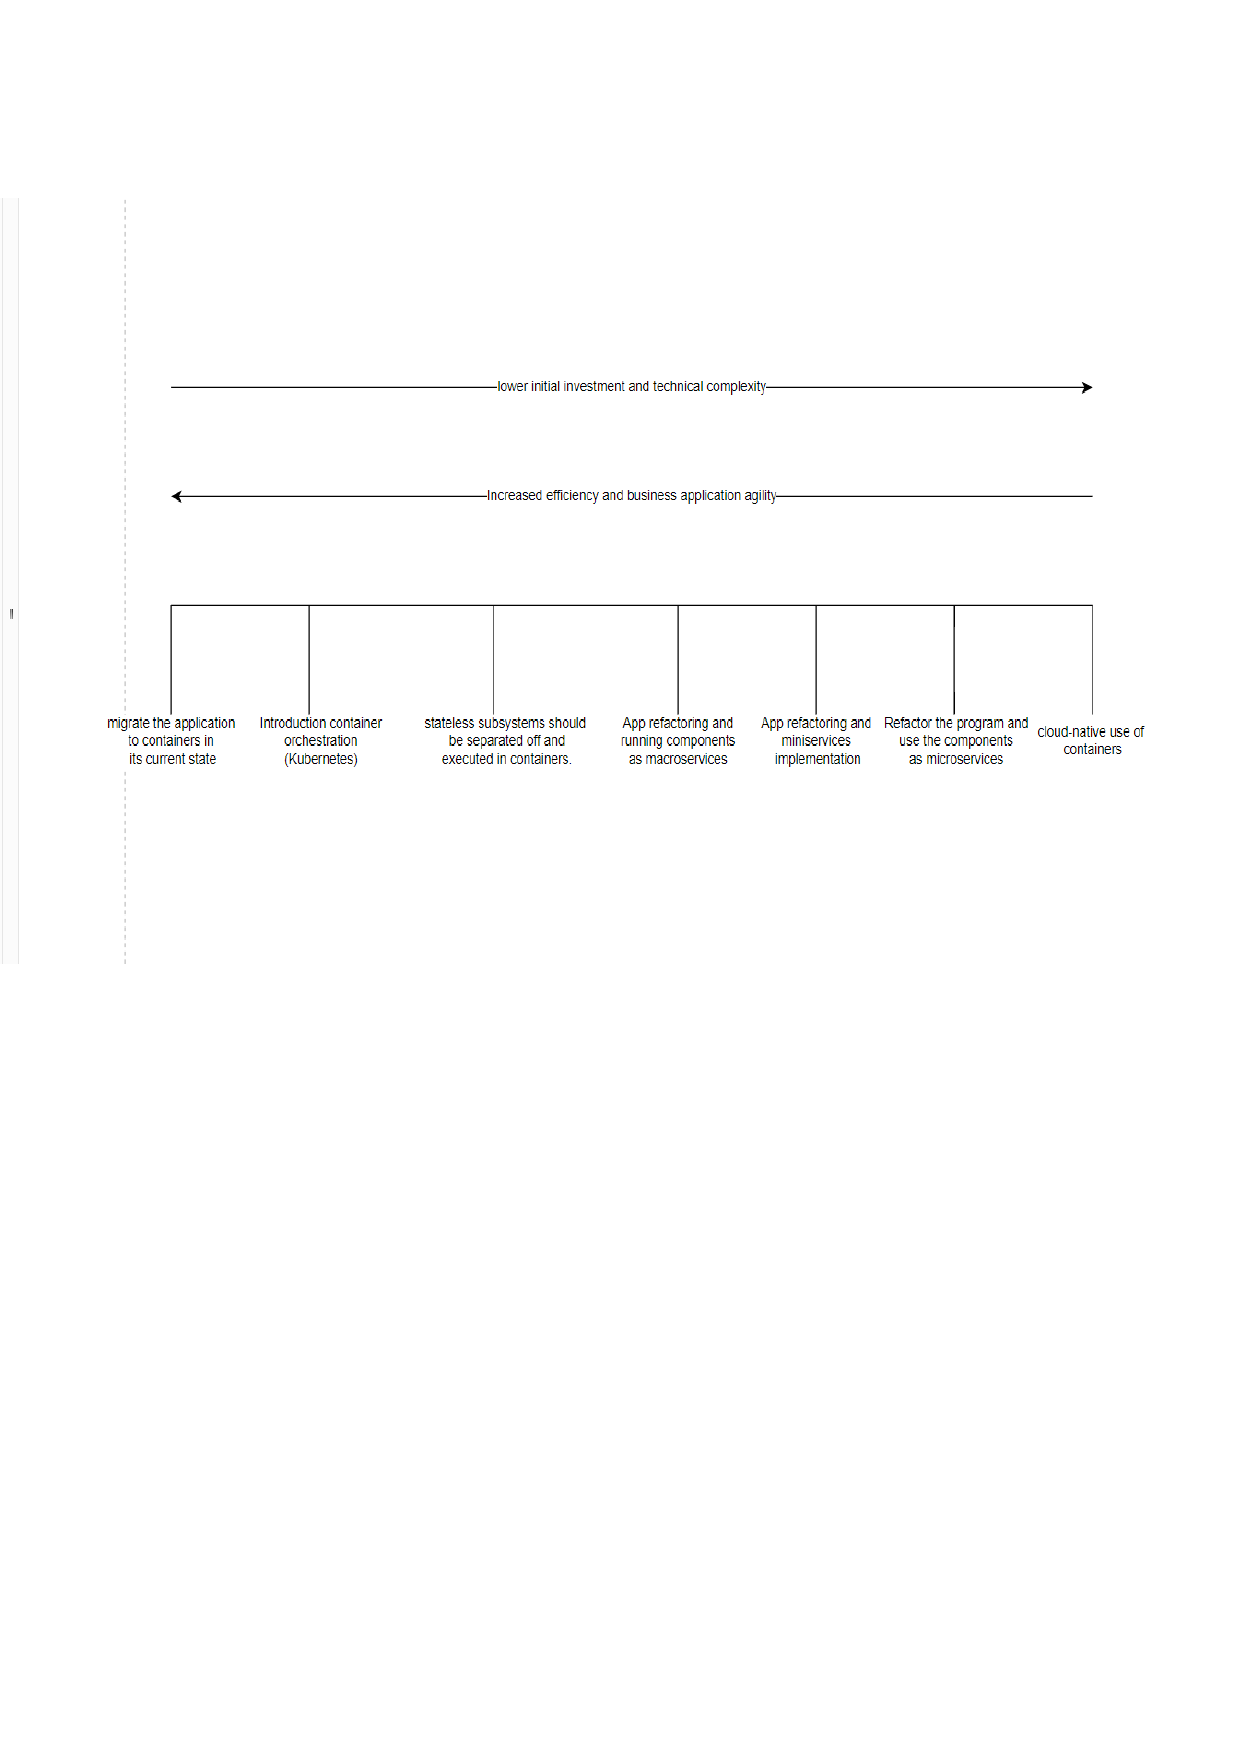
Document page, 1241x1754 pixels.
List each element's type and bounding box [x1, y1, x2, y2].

picture [0, 198, 1234, 964]
